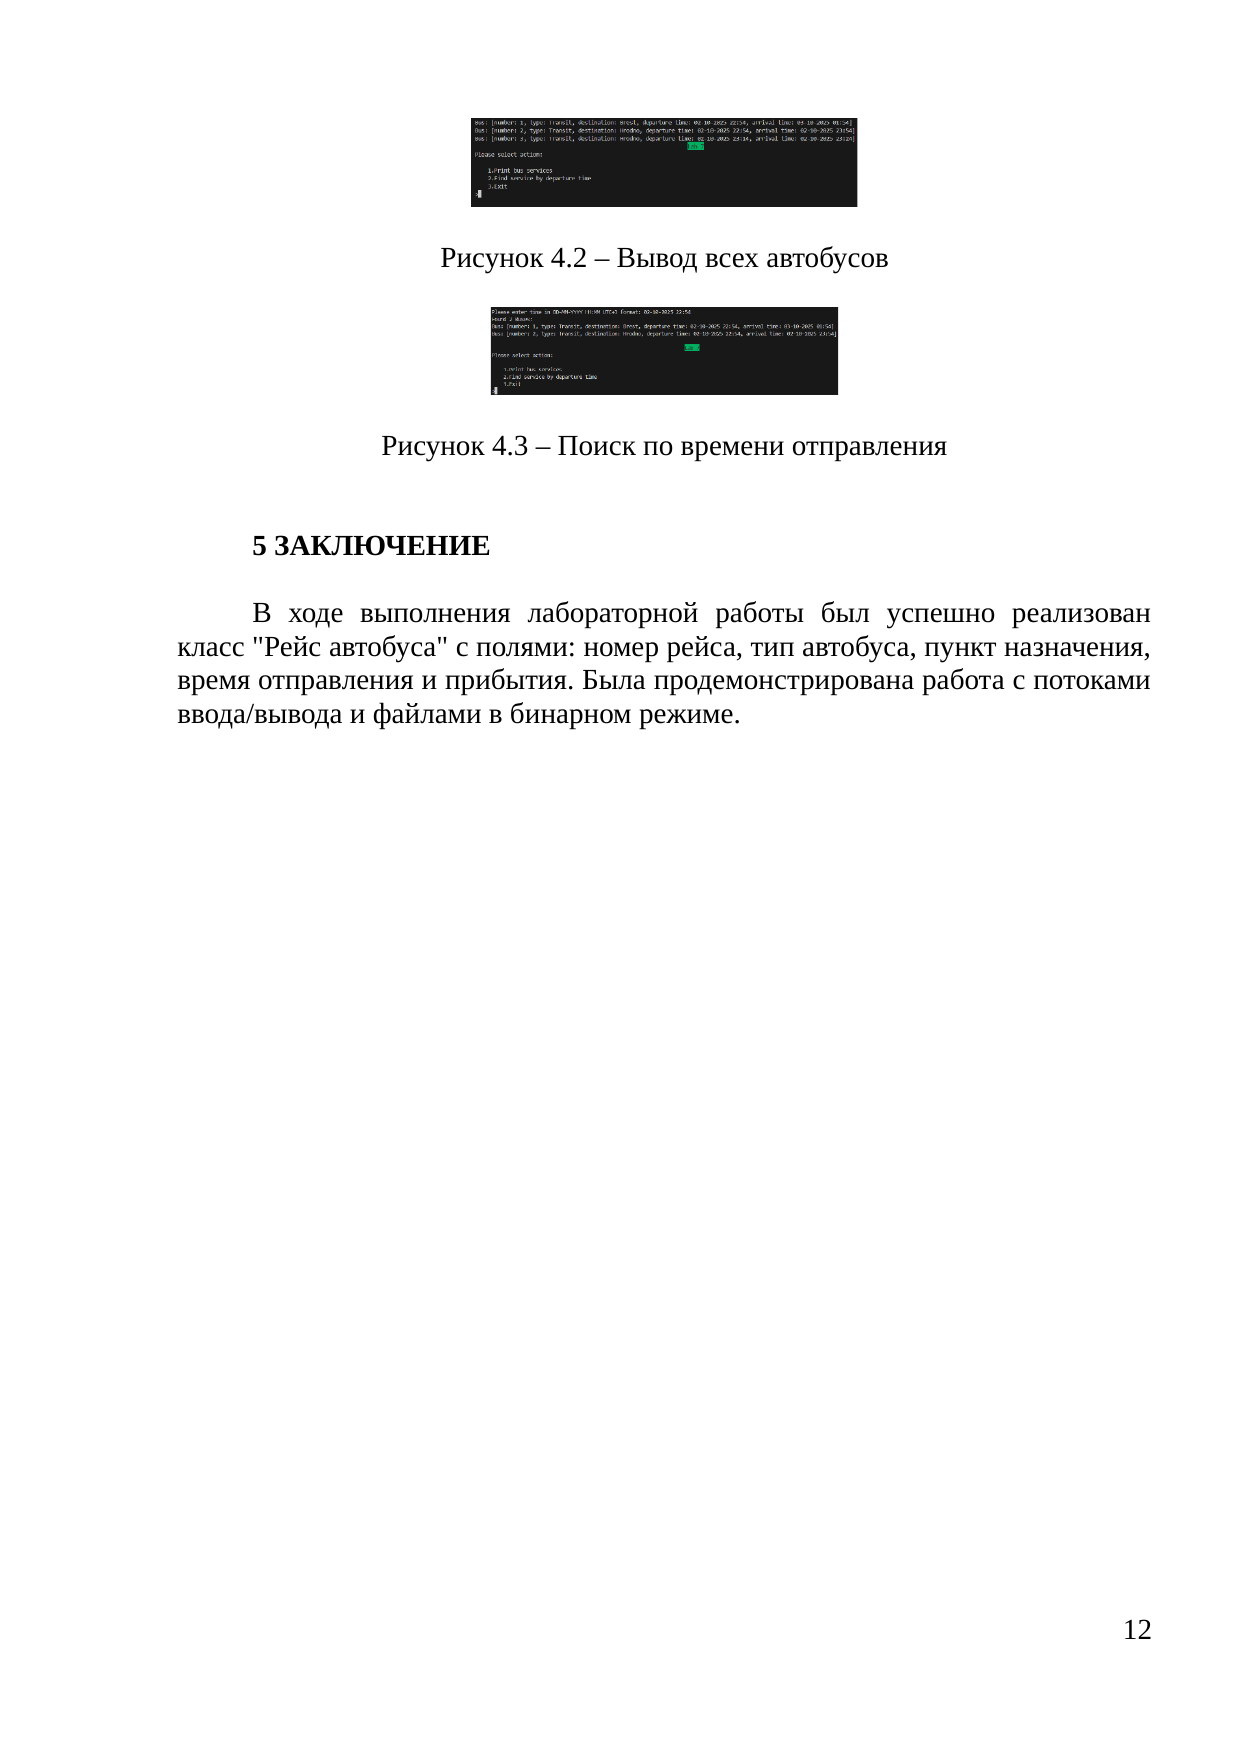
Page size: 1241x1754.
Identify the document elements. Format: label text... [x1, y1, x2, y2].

text Рисунок 4.3 – Поиск по времени отправления [177, 428, 1152, 461]
picture [490, 307, 839, 395]
text В ходе выполнения лабораторной работы был успешно реализован класс "Рейс автобуса" с полями: номер рейса, тип автобуса, пункт назначения, время отправления и прибытия. Была продемонстрирована работа с потоками ввода/вывода и файлами в бинарном режиме. [177, 595, 1152, 729]
picture [471, 118, 858, 207]
text Рисунок 4.2 – Вывод всех автобусов [177, 240, 1152, 274]
text 5 ЗАКЛЮЧЕНИЕ [177, 528, 1152, 562]
